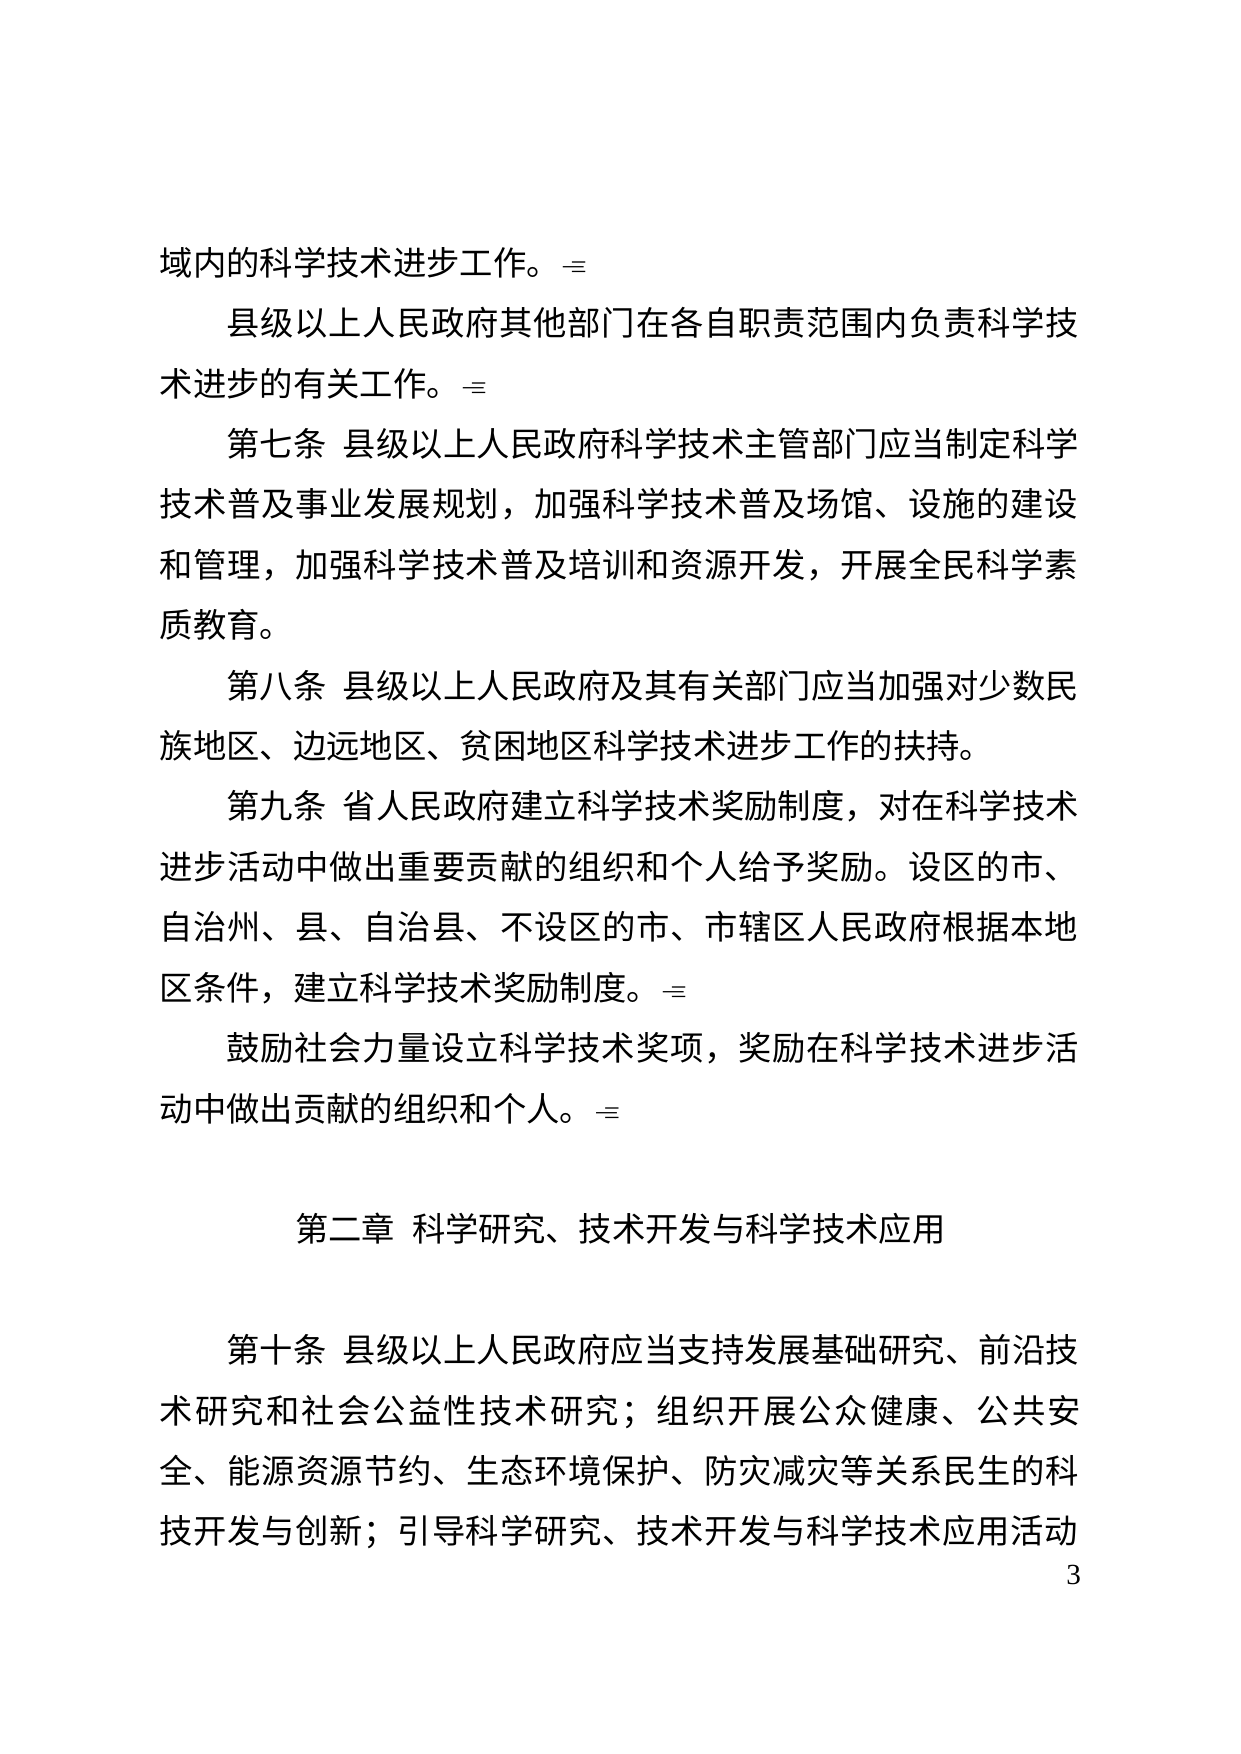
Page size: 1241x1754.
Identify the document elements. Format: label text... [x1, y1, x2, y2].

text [159, 224, 1081, 285]
text 第九条 省人民政府建立科学技术奖励制度，对在科学技术进步活动中做出重要贡献的组织和个人给予奖励。设区的市、自治州、县、自治县、不设区的市、市辖区人民政府根据本地区条件，建立科学技术奖励制度。 [159, 768, 1081, 1010]
text 第八条 县级以上人民政府及其有关部门应当加强对少数民族地区、边远地区、贫困地区科学技术进步工作的扶持。 [159, 647, 1081, 768]
list 科学研究、技术开发与科学技术应用 [159, 1191, 1081, 1251]
text 第七条 县级以上人民政府科学技术主管部门应当制定科学技术普及事业发展规划，加强科学技术普及场馆、设施的建设和管理，加强科学技术普及培训和资源开发，开展全民科学素质教育。 [159, 406, 1081, 647]
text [159, 1312, 1081, 1553]
text 县级以上人民政府其他部门在各自职责范围内负责科学技术进步的有关工作。 [159, 285, 1081, 406]
text 鼓励社会力量设立科学技术奖项，奖励在科学技术进步活动中做出贡献的组织和个人。 [159, 1010, 1081, 1131]
